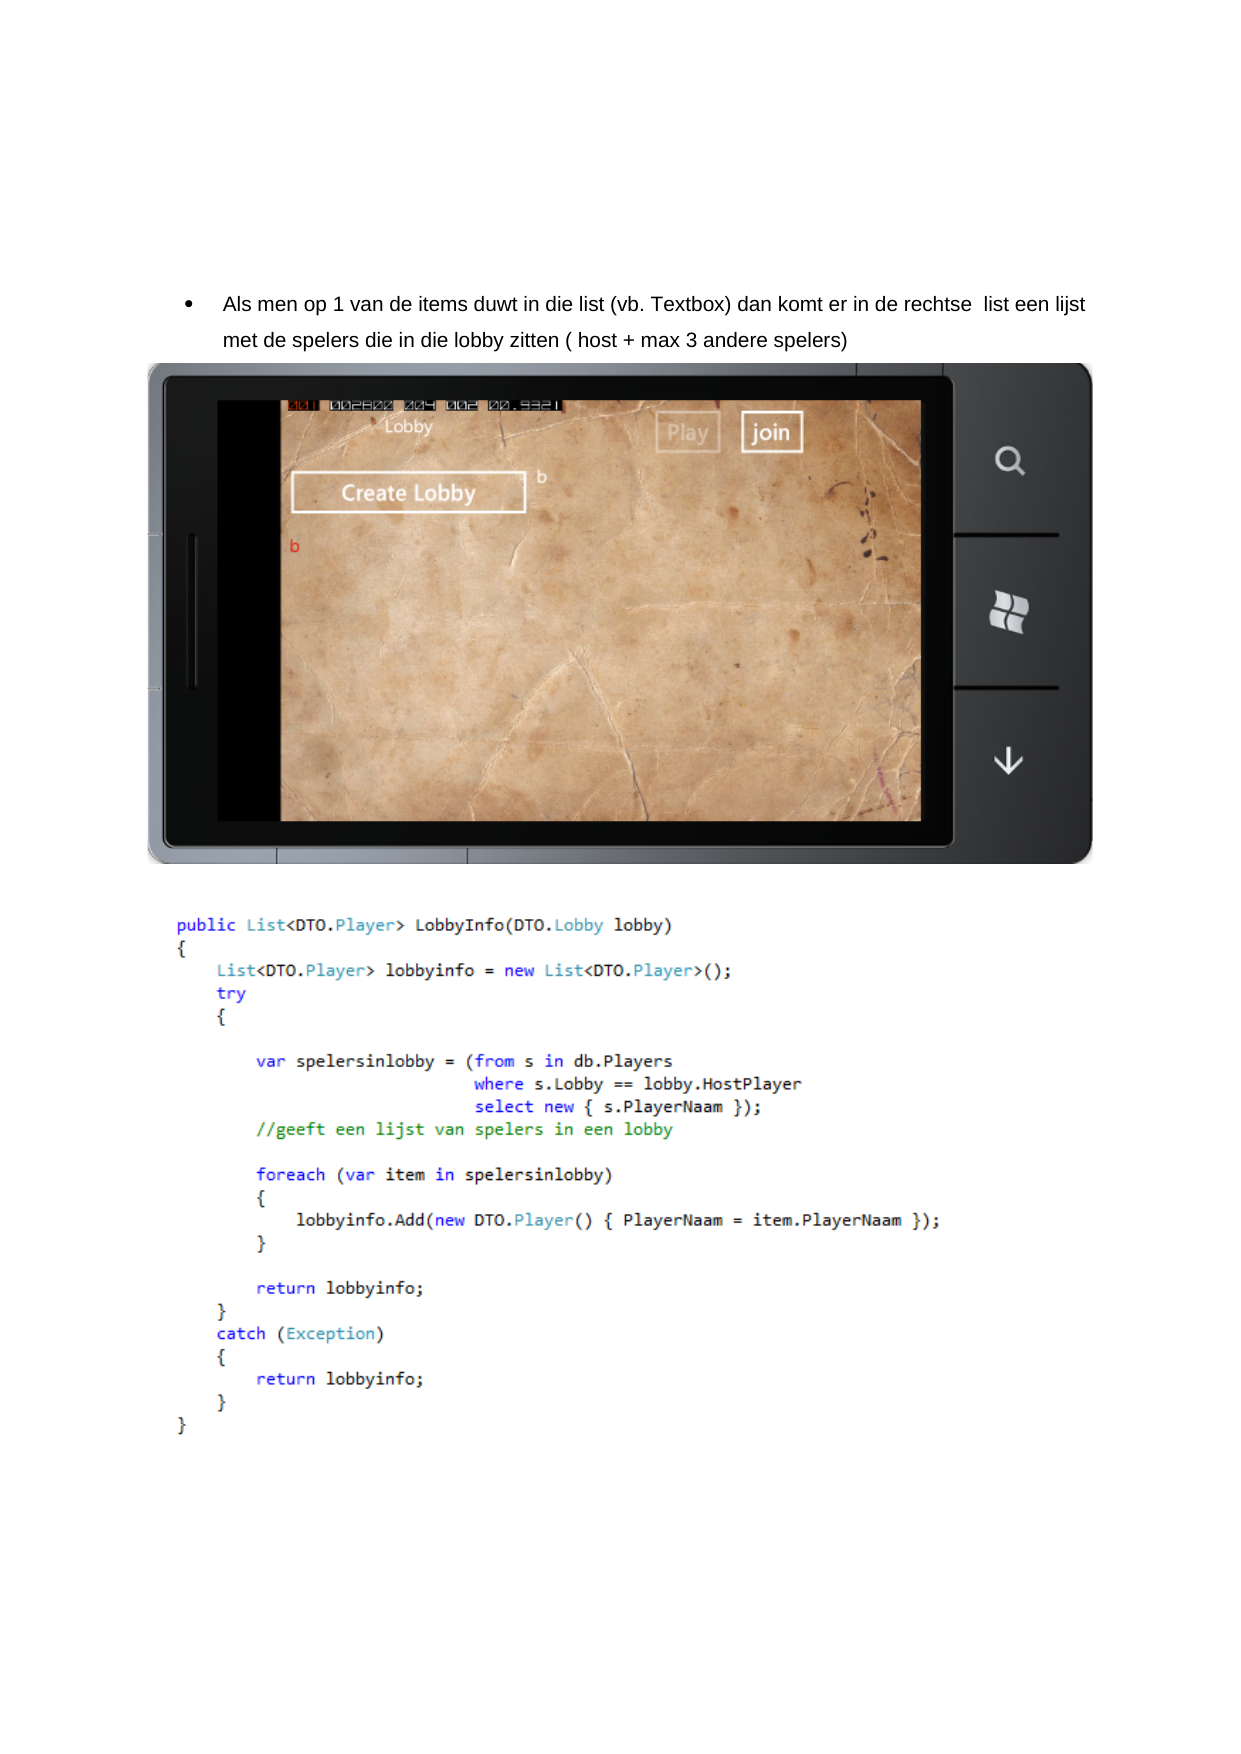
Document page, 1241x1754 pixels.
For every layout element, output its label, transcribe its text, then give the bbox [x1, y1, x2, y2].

picture [147, 911, 1093, 1450]
list Als men op 1 van de items duwt in die list (vb. Textbox) dan komt er in de rechtse list een lijst met de spelers die in die lobby zitten ( host + max 3 andere spelers) [185, 291, 1093, 351]
picture [147, 363, 1093, 864]
